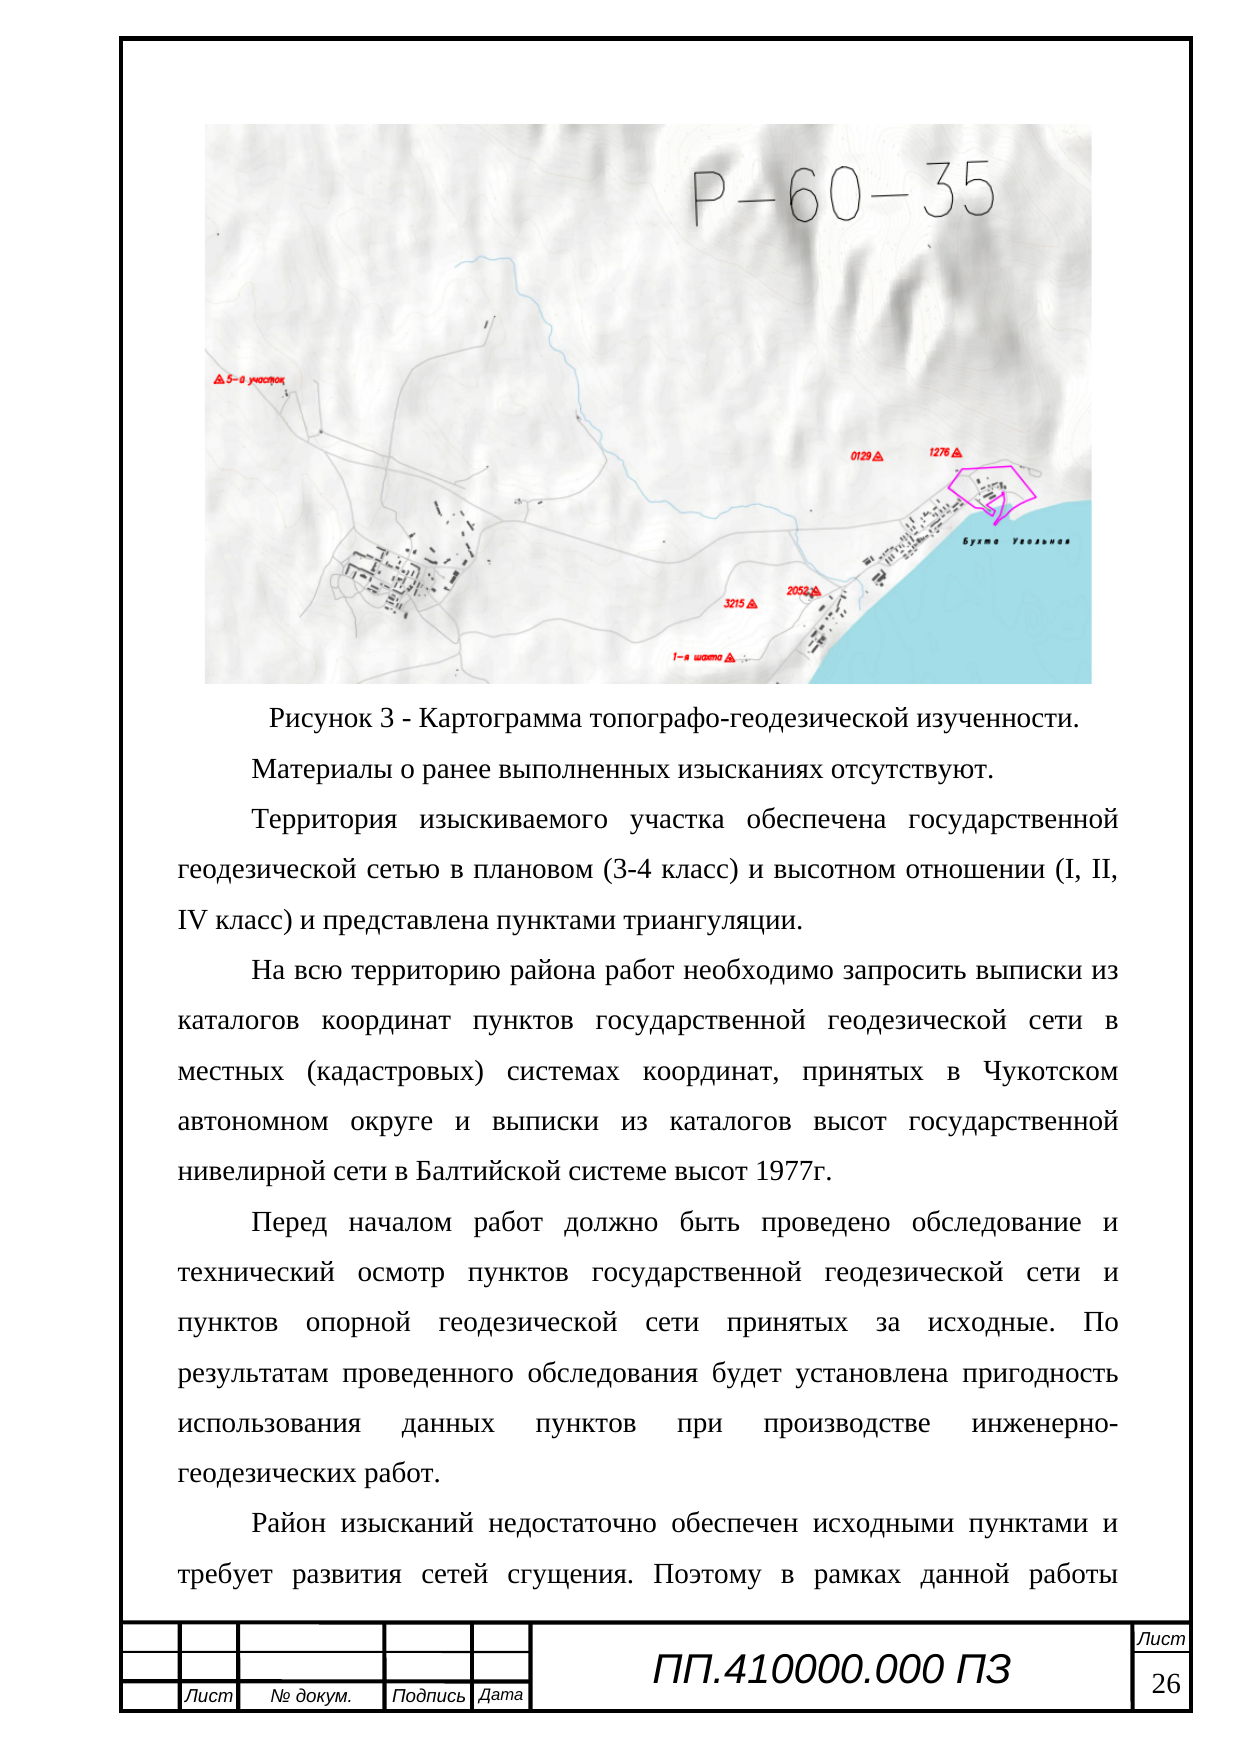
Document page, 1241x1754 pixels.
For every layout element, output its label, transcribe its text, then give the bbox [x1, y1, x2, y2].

text Материалы о ранее выполненных изысканиях отсутствуют. [177, 751, 1119, 784]
text Рисунок 3 - Картограмма топографо-геодезической изученности. [195, 701, 1119, 734]
picture [204, 124, 1092, 684]
text Территория изыскиваемого участка обеспечена государственной геодезической сетью в плановом (3-4 класс) и высотном отношении (I, II, IV класс) и представлена пунктами триангуляции. [177, 801, 1119, 935]
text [177, 1506, 1119, 1589]
text Перед началом работ должно быть проведено обследование и технический осмотр пунктов государственной геодезической сети и пунктов опорной геодезической сети принятых за исходные. По результатам проведенного обследования будет установлена пригодность использования данных пунктов при производстве инженерно-геодезических работ. [177, 1204, 1119, 1489]
text На всю территорию района работ необходимо запросить выписки из каталогов координат пунктов государственной геодезической сети в местных (кадастровых) системах координат, принятых в Чукотском автономном округе и выписки из каталогов высот государственной нивелирной сети в Балтийской системе высот 1977г. [177, 952, 1119, 1187]
